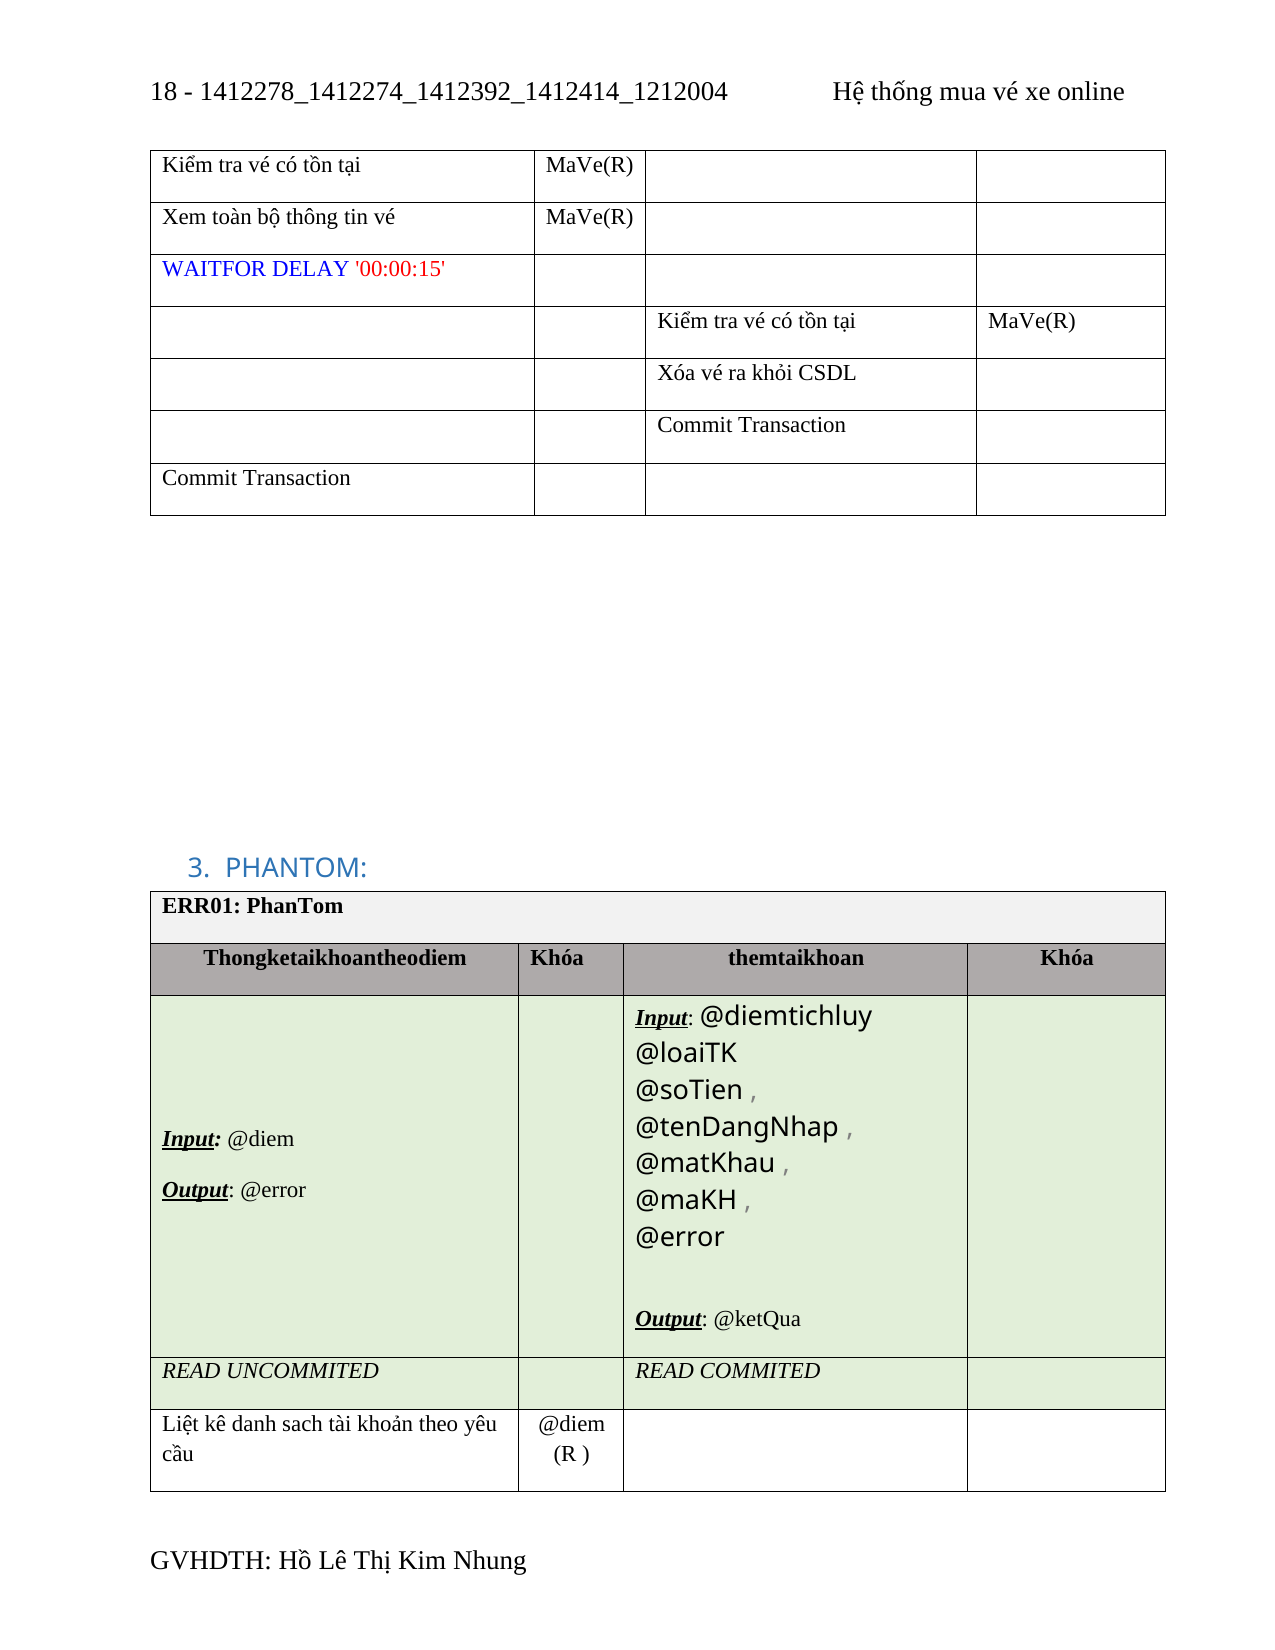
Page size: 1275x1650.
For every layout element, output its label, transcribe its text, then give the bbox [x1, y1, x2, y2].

table_cell [151, 411, 534, 462]
table_cell themtaikhoan [624, 944, 967, 995]
table_cell [968, 996, 1165, 1357]
table_cell Kiểm tra vé có tồn tại [646, 307, 976, 358]
table_cell [646, 255, 976, 306]
table_cell Input: @diem Output: @error [151, 996, 518, 1357]
table_cell [535, 411, 645, 462]
table_cell [535, 255, 645, 306]
table_cell Commit Transaction [646, 411, 976, 462]
table_cell [519, 996, 623, 1357]
table_cell [977, 151, 1165, 202]
table_cell Input: @diemtichluy @loaiTK @soTien , @tenDangNhap , @matKhau , @maKH , @error Output: @ketQua [624, 996, 967, 1357]
table_cell MaVe(R) [977, 307, 1165, 358]
table_cell READ COMMITED [624, 1358, 967, 1409]
table_cell [151, 307, 534, 358]
table_cell Commit Transaction [151, 464, 534, 514]
table_cell [977, 255, 1165, 306]
table_cell [646, 203, 976, 254]
table_cell Kiểm tra vé có tồn tại [151, 151, 534, 202]
table_cell [968, 1410, 1165, 1491]
table_cell [977, 359, 1165, 410]
subtitle PHANTOM: [187, 849, 1125, 886]
table_cell [646, 151, 976, 202]
table_cell [977, 464, 1165, 514]
table_cell [535, 359, 645, 410]
table_cell [519, 1358, 623, 1409]
table_cell Xóa vé ra khỏi CSDL [646, 359, 976, 410]
table_cell Liệt kê danh sach tài khoản theo yêu cầu [151, 1410, 518, 1491]
table_cell Thongketaikhoantheodiem [151, 944, 518, 995]
table_cell [977, 203, 1165, 254]
table_cell Xem toàn bộ thông tin vé [151, 203, 534, 254]
table_cell MaVe(R) [535, 203, 645, 254]
table_cell Khóa [519, 944, 623, 995]
table_cell MaVe(R) [535, 151, 645, 202]
table_cell Khóa [968, 944, 1165, 995]
table_header ERR01: PhanTom [151, 892, 1165, 943]
table_cell READ UNCOMMITED [151, 1358, 518, 1409]
table_cell [535, 307, 645, 358]
table_cell [535, 464, 645, 514]
table_cell @diem (R ) [519, 1410, 623, 1491]
table_cell [646, 464, 976, 514]
table_cell [968, 1358, 1165, 1409]
table_cell [151, 359, 534, 410]
table_cell WAITFOR DELAY '00:00:15' [151, 255, 534, 306]
table_cell [624, 1410, 967, 1491]
table_cell [977, 411, 1165, 462]
